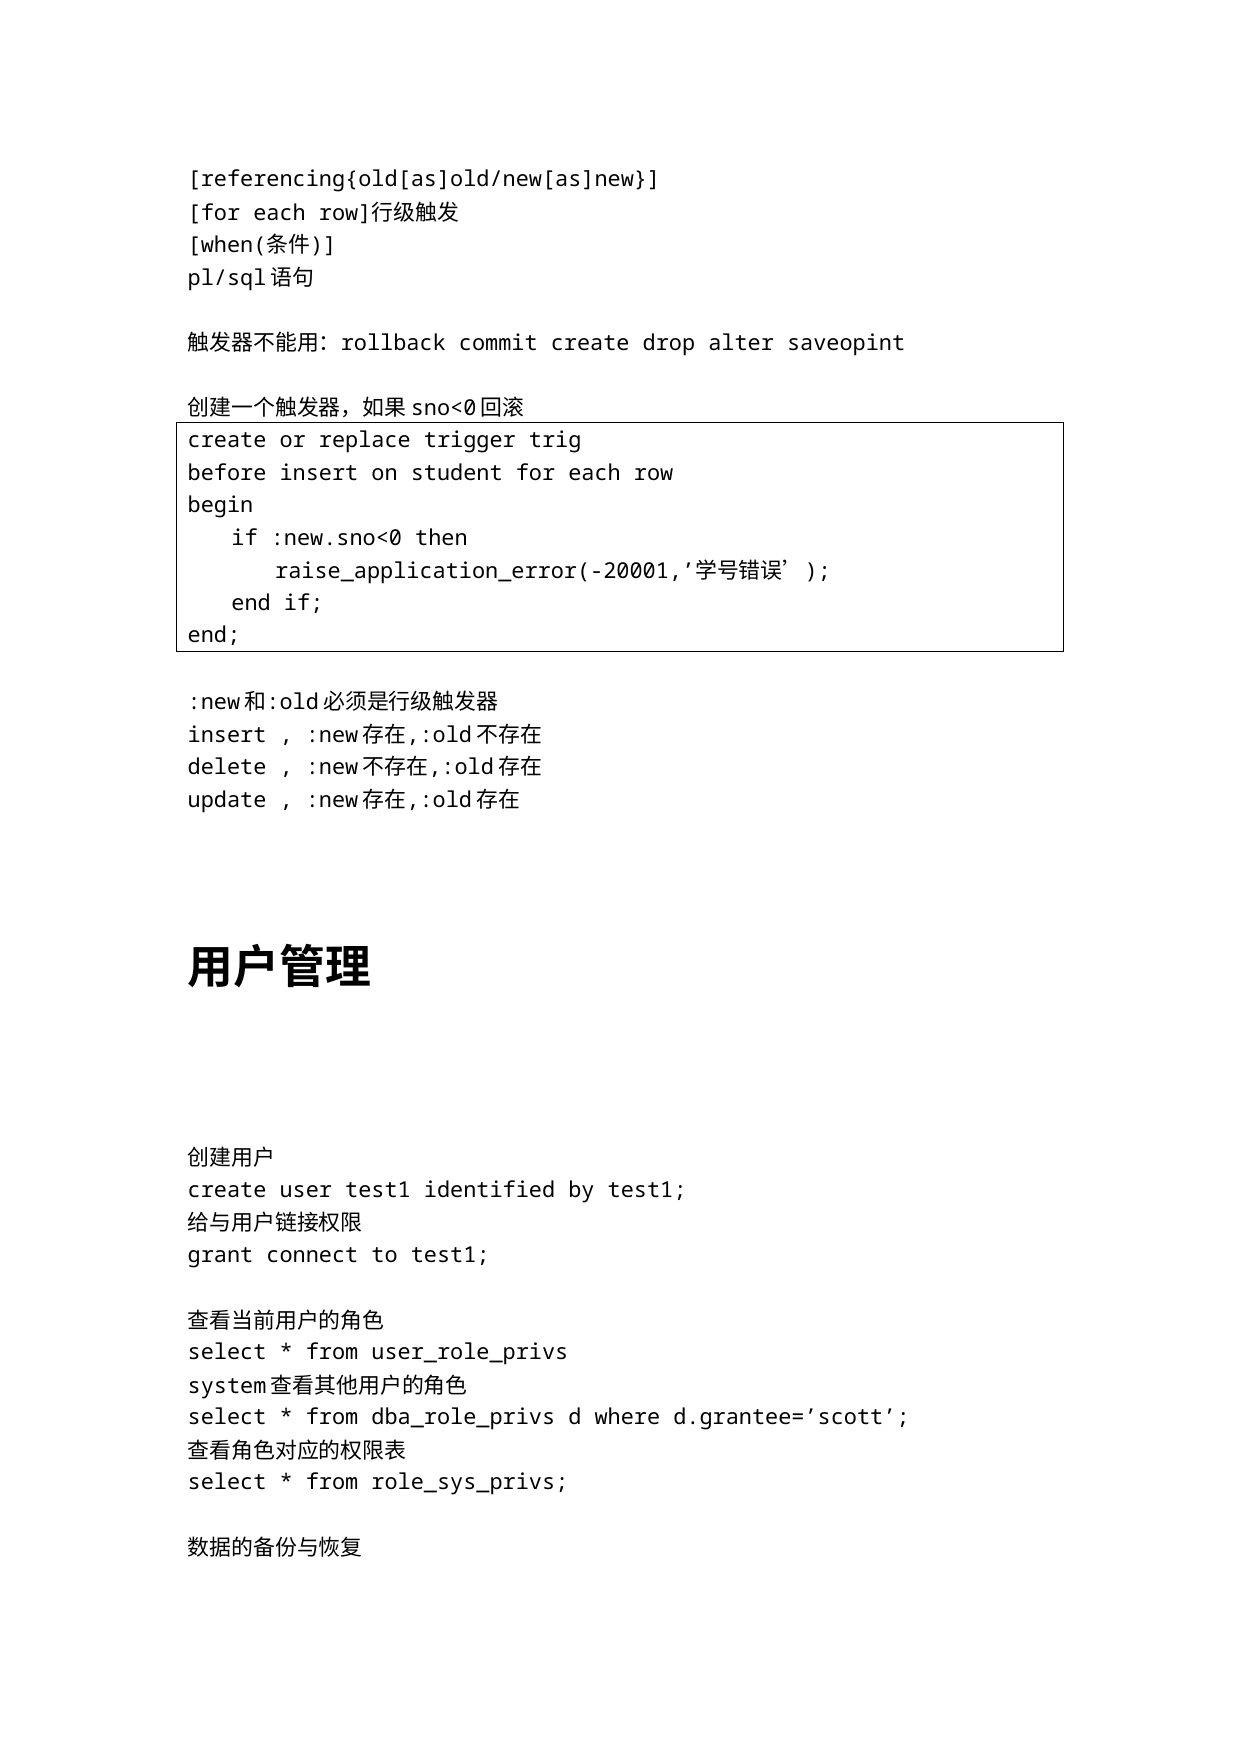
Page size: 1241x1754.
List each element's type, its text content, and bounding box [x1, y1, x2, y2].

text 触发器不能用：rollback commit create drop alter saveopint [187, 324, 1053, 357]
text grant connect to test1; [187, 1237, 1053, 1270]
text select * from dba_role_privs d where d.grantee=’scott’; [187, 1400, 1053, 1432]
text :new和:old必须是行级触发器 [187, 684, 1053, 717]
text 创建一个触发器，如果sno<0回滚 [187, 389, 1053, 422]
text 数据的备份与恢复 [187, 1530, 1053, 1562]
subtitle 用户管理 [187, 914, 1053, 1012]
text create user test1 identified by test1; [187, 1172, 1053, 1205]
text 查看当前用户的角色 [187, 1302, 1053, 1335]
table_header create or replace trigger trig before insert on student for each row begin if :new.sno<0 then raise_application_error(-20001,’学号错误’); end if; end; [177, 423, 1063, 651]
text 创建用户 [187, 1140, 1053, 1172]
text 给与用户链接权限 [187, 1205, 1053, 1237]
text 查看角色对应的权限表 [187, 1432, 1053, 1465]
text [when(条件)] [187, 227, 1053, 259]
text update , :new存在,:old存在 [187, 782, 1053, 814]
text [referencing{old[as]old/new[as]new}] [187, 162, 1053, 194]
text insert , :new存在,:old不存在 [187, 717, 1053, 749]
text select * from user_role_privs [187, 1335, 1053, 1367]
text [for each row]行级触发 [187, 194, 1053, 227]
text delete , :new不存在,:old存在 [187, 749, 1053, 782]
text system查看其他用户的角色 [187, 1367, 1053, 1400]
text select * from role_sys_privs; [187, 1465, 1053, 1497]
text pl/sql语句 [187, 259, 1053, 292]
